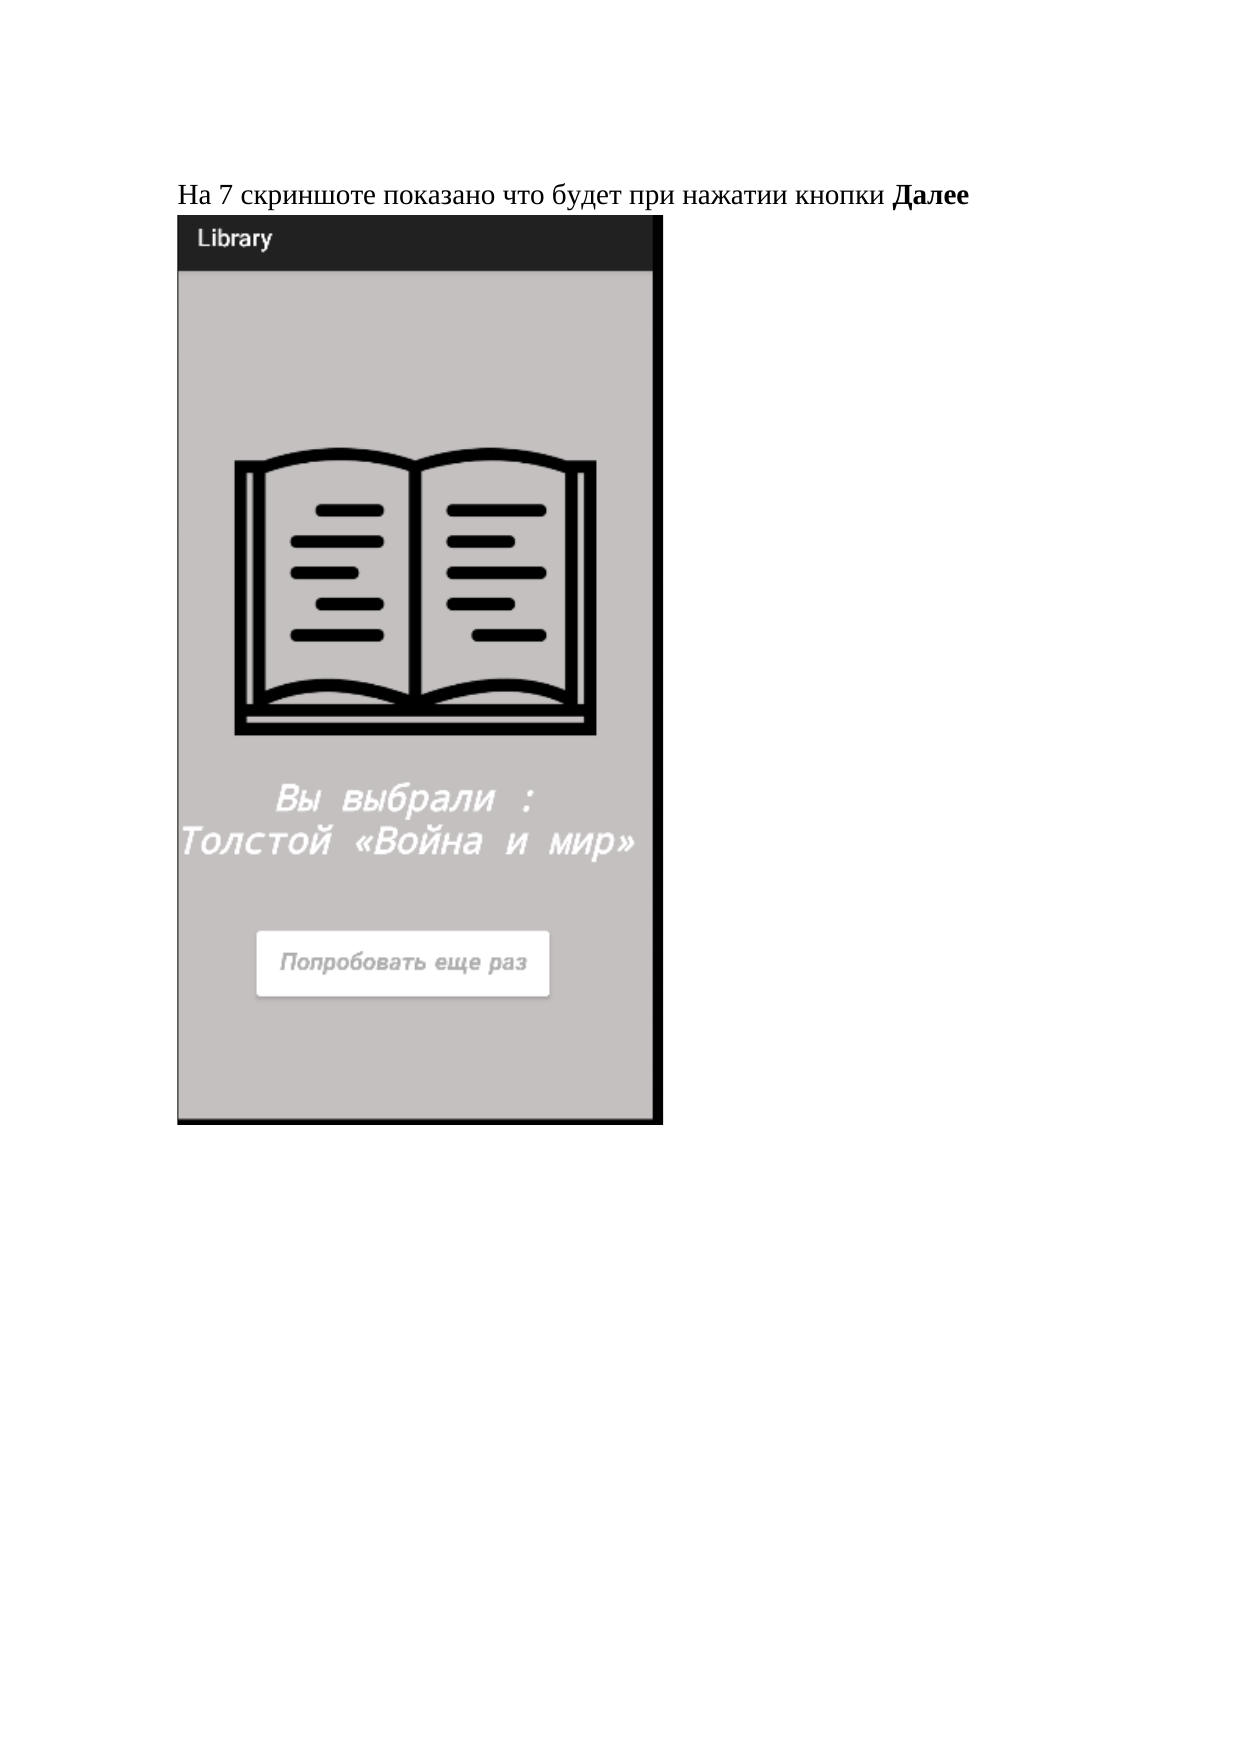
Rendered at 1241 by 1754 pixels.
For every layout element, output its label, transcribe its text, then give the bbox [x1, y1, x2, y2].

picture [177, 215, 664, 1125]
